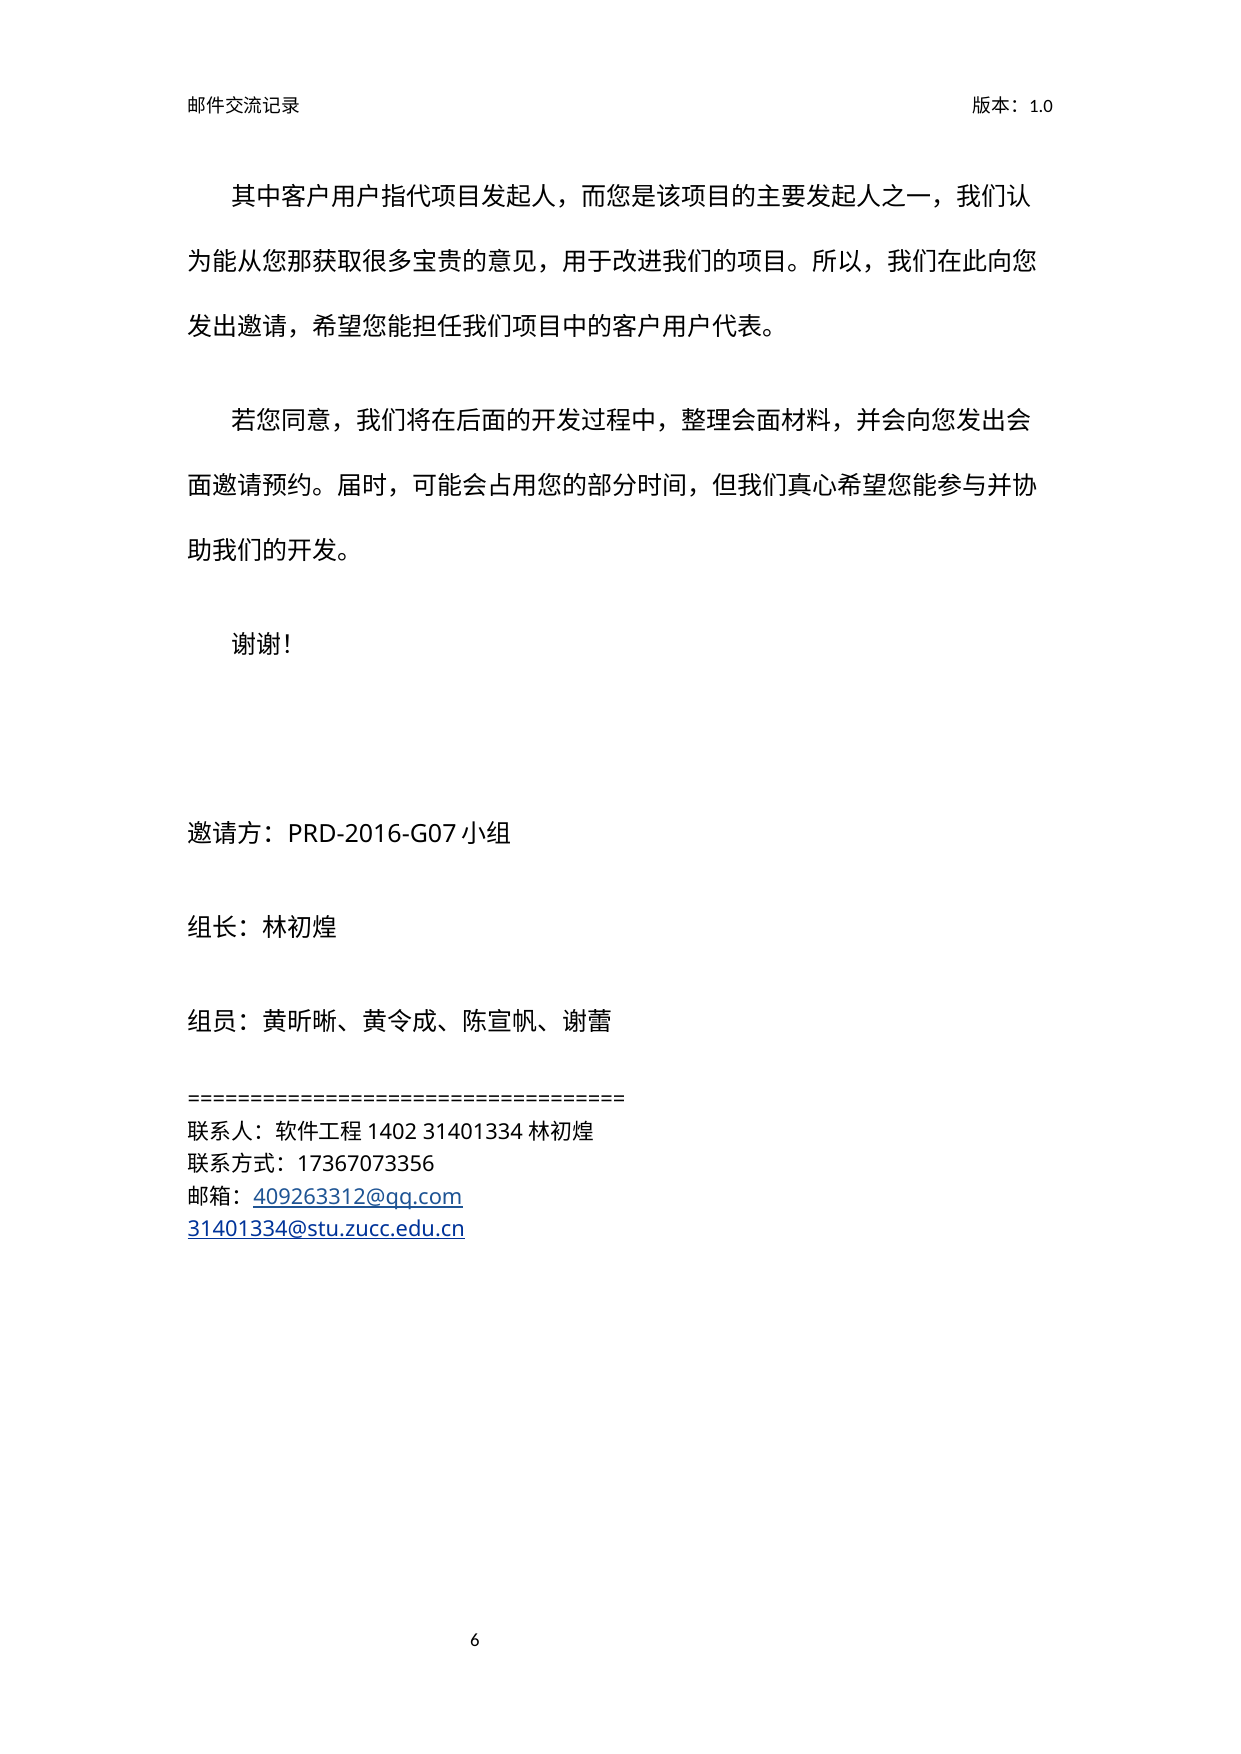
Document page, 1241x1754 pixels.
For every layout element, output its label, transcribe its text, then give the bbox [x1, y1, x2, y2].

text 组长：林初煌 [187, 893, 1053, 958]
text 联系方式：17367073356 [187, 1146, 1053, 1179]
text =================================== [187, 1081, 1053, 1114]
text 联系人：软件工程1402 31401334 林初煌 [187, 1114, 1053, 1146]
text 邀请方：PRD-2016-G07小组 [187, 799, 1053, 864]
text 组员：黄昕晰、黄令成、陈宣帆、谢蕾 [187, 987, 1053, 1052]
text 谢谢！ [187, 610, 1053, 675]
text 其中客户用户指代项目发起人，而您是该项目的主要发起人之一，我们认为能从您那获取很多宝贵的意见，用于改进我们的项目。所以，我们在此向您发出邀请，希望您能担任我们项目中的客户用户代表。 [187, 162, 1053, 357]
text 31401334@stu.zucc.edu.cn [187, 1211, 1053, 1244]
text 若您同意，我们将在后面的开发过程中，整理会面材料，并会向您发出会面邀请预约。届时，可能会占用您的部分时间，但我们真心希望您能参与并协助我们的开发。 [187, 386, 1053, 581]
text 邮箱：409263312@qq.com [187, 1179, 1053, 1211]
